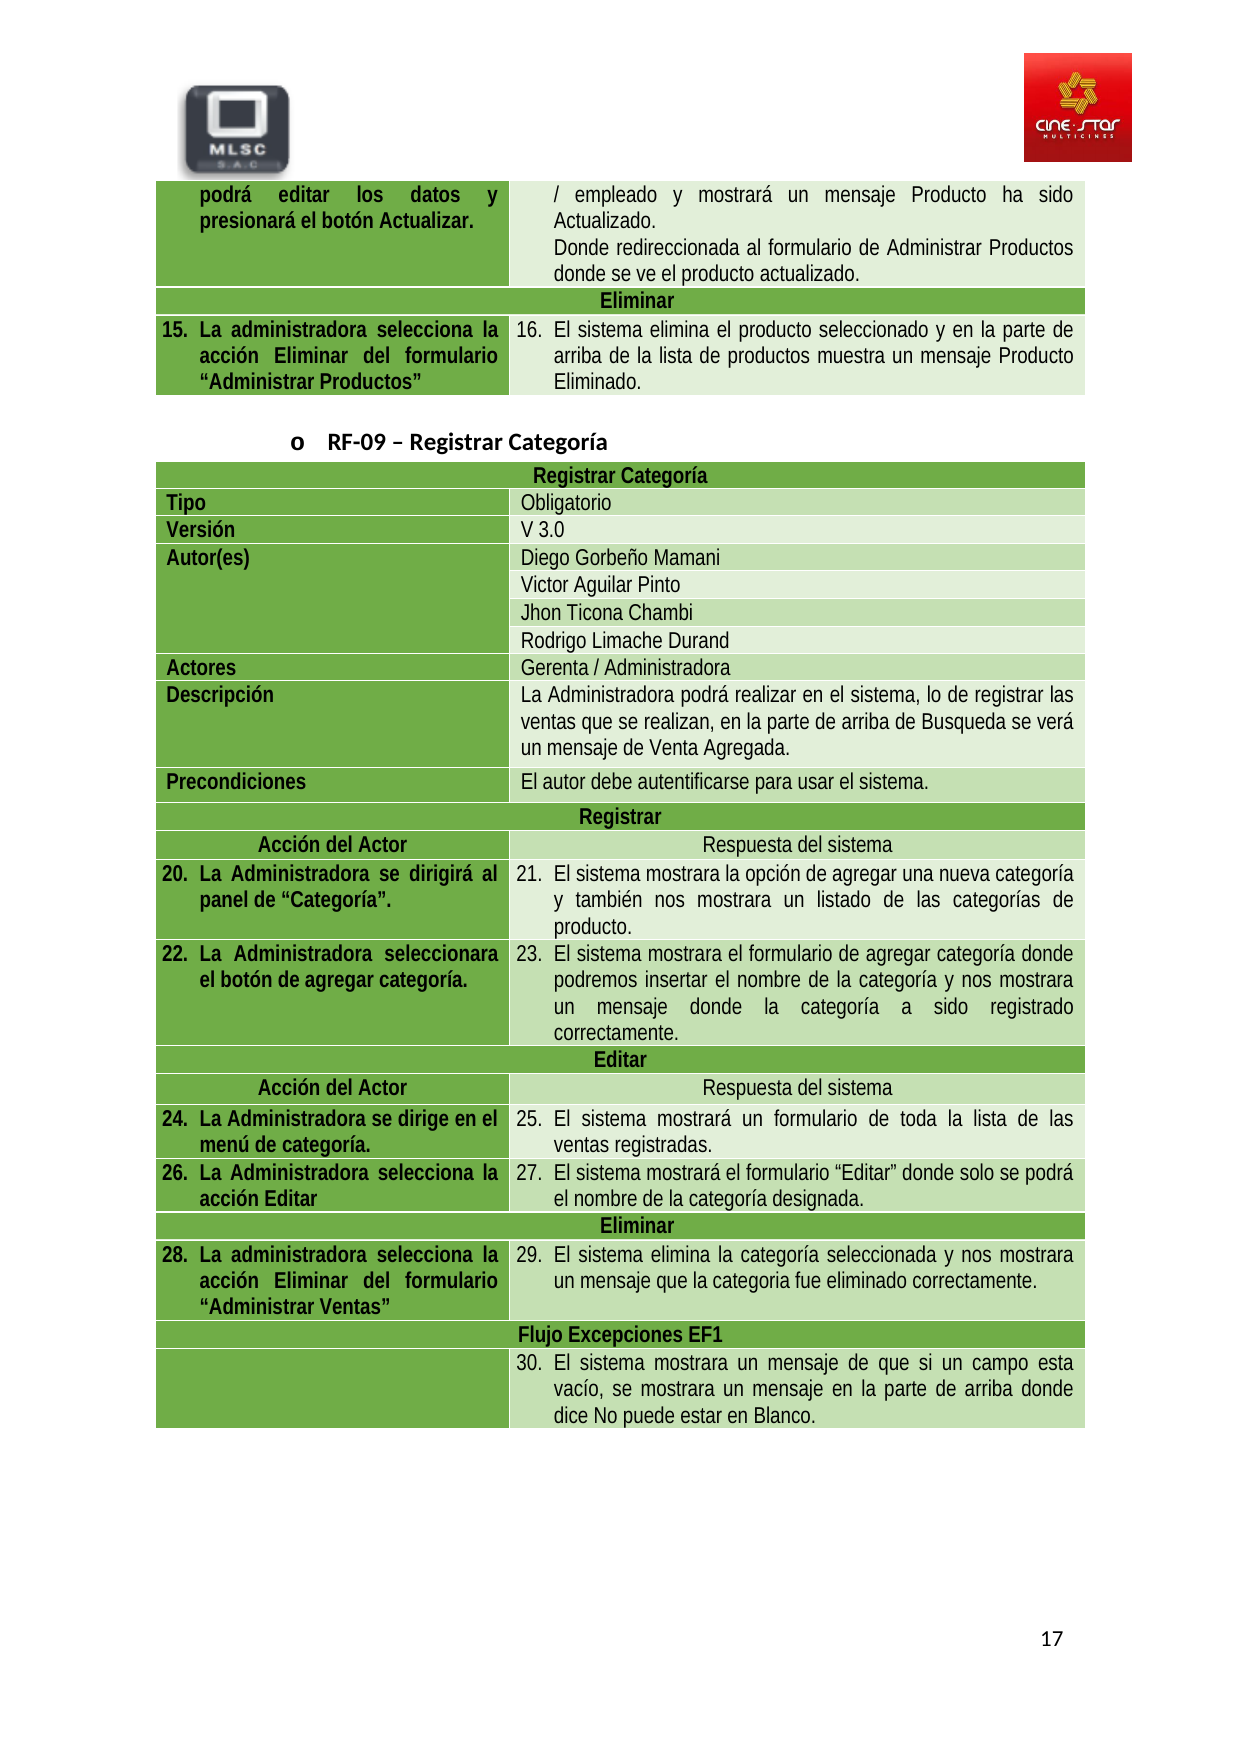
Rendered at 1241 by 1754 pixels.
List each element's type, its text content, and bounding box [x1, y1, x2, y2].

table_cell El sistema elimina el producto seleccionado y en la parte de arriba de la lista de productos muestra un mensaje Producto Eliminado. [510, 316, 1085, 395]
table_cell Flujo Excepciones EF1 [156, 1321, 1085, 1348]
table_cell La Administradora podrá realizar en el sistema, lo de registrar las ventas que se realizan, en la parte de arriba de Busqueda se verá un mensaje de Venta Agregada. [510, 681, 1085, 767]
picture [177, 73, 301, 180]
table_cell La Administradora se dirige en el menú de categoría. [156, 1105, 509, 1158]
table_cell La administradora selecciona la acción Eliminar del formulario “Administrar Ventas” [156, 1241, 509, 1320]
table_cell Eliminar [156, 288, 1085, 314]
table_cell Eliminar [156, 1213, 1085, 1239]
table_cell La administradora selecciona la acción Eliminar del formulario “Administrar Productos” [156, 316, 509, 395]
table_cell Actores [156, 654, 509, 680]
table_cell Editar [156, 1046, 1085, 1073]
table_cell Gerenta / Administradora [510, 654, 1085, 680]
table_cell Acción del Actor [156, 1074, 509, 1104]
list RF-09 – Registrar Categoría [290, 426, 1063, 458]
table_cell Registrar [156, 803, 1085, 830]
picture [1024, 53, 1132, 162]
table_cell Obligatorio [510, 489, 1085, 515]
table_cell Autor(es) [156, 544, 509, 653]
table_cell La Administradora selecciona la acción Editar [156, 1159, 509, 1211]
table_header Registrar Categoría [156, 462, 1085, 488]
table_cell El autor debe autentificarse para usar el sistema. [510, 768, 1085, 802]
table_cell V 3.0 [510, 516, 1085, 543]
table_cell Acción del Actor [156, 831, 509, 859]
table_cell El sistema mostrará un formulario de toda la lista de las ventas registradas. [510, 1105, 1085, 1158]
table_cell El sistema elimina la categoría seleccionada y nos mostrara un mensaje que la categoria fue eliminado correctamente. [510, 1241, 1085, 1320]
table_cell Versión [156, 516, 509, 543]
table_cell Victor Aguilar Pinto [510, 571, 1085, 598]
table_cell La Administradora seleccionara el botón de agregar categoría. [156, 940, 509, 1045]
table_cell Respuesta del sistema [510, 831, 1085, 859]
table_cell Tipo [156, 489, 509, 515]
table_cell El sistema mostrara un mensaje de que si un campo esta vacío, se mostrara un mensaje en la parte de arriba donde dice No puede estar en Blanco. [510, 1349, 1085, 1428]
table_cell La Administradora / Empleado podrá editar los datos y presionará el botón Actualizar. [156, 181, 509, 286]
table_cell Rodrigo Limache Durand [510, 627, 1085, 653]
table_cell Descripción [156, 681, 509, 767]
table_cell El sistema mostrará el formulario “Editar” donde solo se podrá el nombre de la categoría designada. [510, 1159, 1085, 1211]
table_cell La Administradora se dirigirá al panel de “Categoría”. [156, 860, 509, 939]
table_cell El sistema mostrara la opción de agregar una nueva categoría y también nos mostrara un listado de las categorías de producto. [510, 860, 1085, 939]
table_cell El sistema mostrara el formulario de agregar categoría donde podremos insertar el nombre de la categoría y nos mostrara un mensaje donde la categoría a sido registrado correctamente. [510, 940, 1085, 1045]
table_cell Precondiciones [156, 768, 509, 802]
table_cell Respuesta del sistema [510, 1074, 1085, 1104]
table_cell Diego Gorbeño Mamani [510, 544, 1085, 570]
table_cell Jhon Ticona Chambi [510, 599, 1085, 626]
table_cell [156, 1349, 509, 1428]
